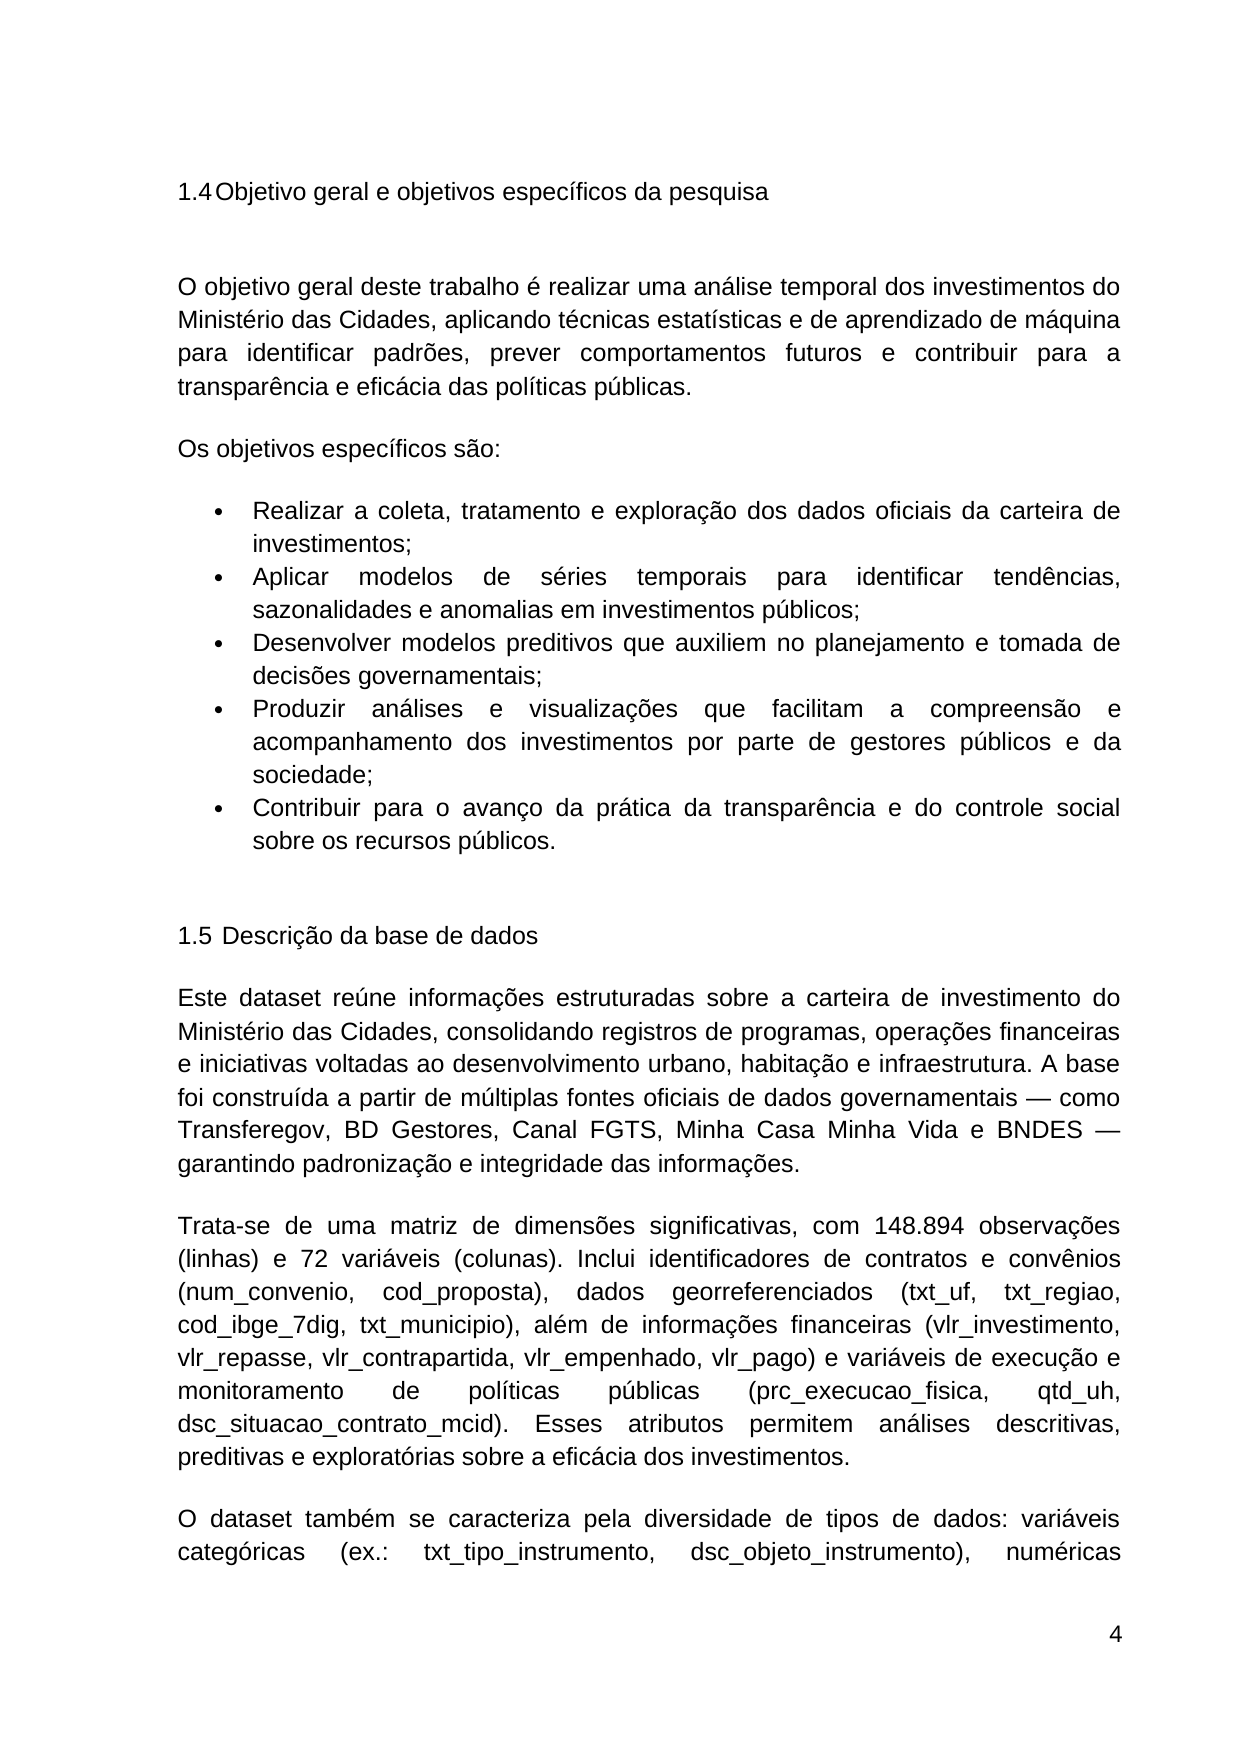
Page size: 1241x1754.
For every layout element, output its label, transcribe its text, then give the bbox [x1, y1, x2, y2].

text Este dataset reúne informações estruturadas sobre a carteira de investimento do Ministério das Cidades, consolidando registros de programas, operações financeiras e iniciativas voltadas ao desenvolvimento urbano, habitação e infraestrutura. A base foi construída a partir de múltiplas fontes oficiais de dados governamentais — como Transferegov, BD Gestores, Canal FGTS, Minha Casa Minha Vida e BNDES — garantindo padronização e integridade das informações. [177, 983, 1122, 1177]
list Descrição da base de dados [177, 921, 1122, 950]
list Contribuir para o avanço da prática da transparência e do controle social sobre os recursos públicos. [215, 793, 1122, 855]
list Desenvolver modelos preditivos que auxiliem no planejamento e tomada de decisões governamentais; [215, 628, 1122, 690]
list Produzir análises e visualizações que facilitam a compreensão e acompanhamento dos investimentos por parte de gestores públicos e da sociedade; [215, 694, 1122, 789]
list Realizar a coleta, tratamento e exploração dos dados oficiais da carteira de investimentos; [215, 496, 1122, 558]
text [177, 1504, 1122, 1566]
text Os objetivos específicos são: [177, 434, 1122, 462]
list Objetivo geral e objetivos específicos da pesquisa [177, 177, 1122, 206]
text Trata-se de uma matriz de dimensões significativas, com 148.894 observações (linhas) e 72 variáveis (colunas). Inclui identificadores de contratos e convênios (num_convenio, cod_proposta), dados georreferenciados (txt_uf, txt_regiao, cod_ibge_7dig, txt_municipio), além de informações financeiras (vlr_investimento, vlr_repasse, vlr_contrapartida, vlr_empenhado, vlr_pago) e variáveis de execução e monitoramento de políticas públicas (prc_execucao_fisica, qtd_uh, dsc_situacao_contrato_mcid). Esses atributos permitem análises descritivas, preditivas e exploratórias sobre a eficácia dos investimentos. [177, 1211, 1122, 1471]
text O objetivo geral deste trabalho é realizar uma análise temporal dos investimentos do Ministério das Cidades, aplicando técnicas estatísticas e de aprendizado de máquina para identificar padrões, prever comportamentos futuros e contribuir para a transparência e eficácia das políticas públicas. [177, 272, 1122, 400]
list Aplicar modelos de séries temporais para identificar tendências, sazonalidades e anomalias em investimentos públicos; [215, 562, 1122, 624]
